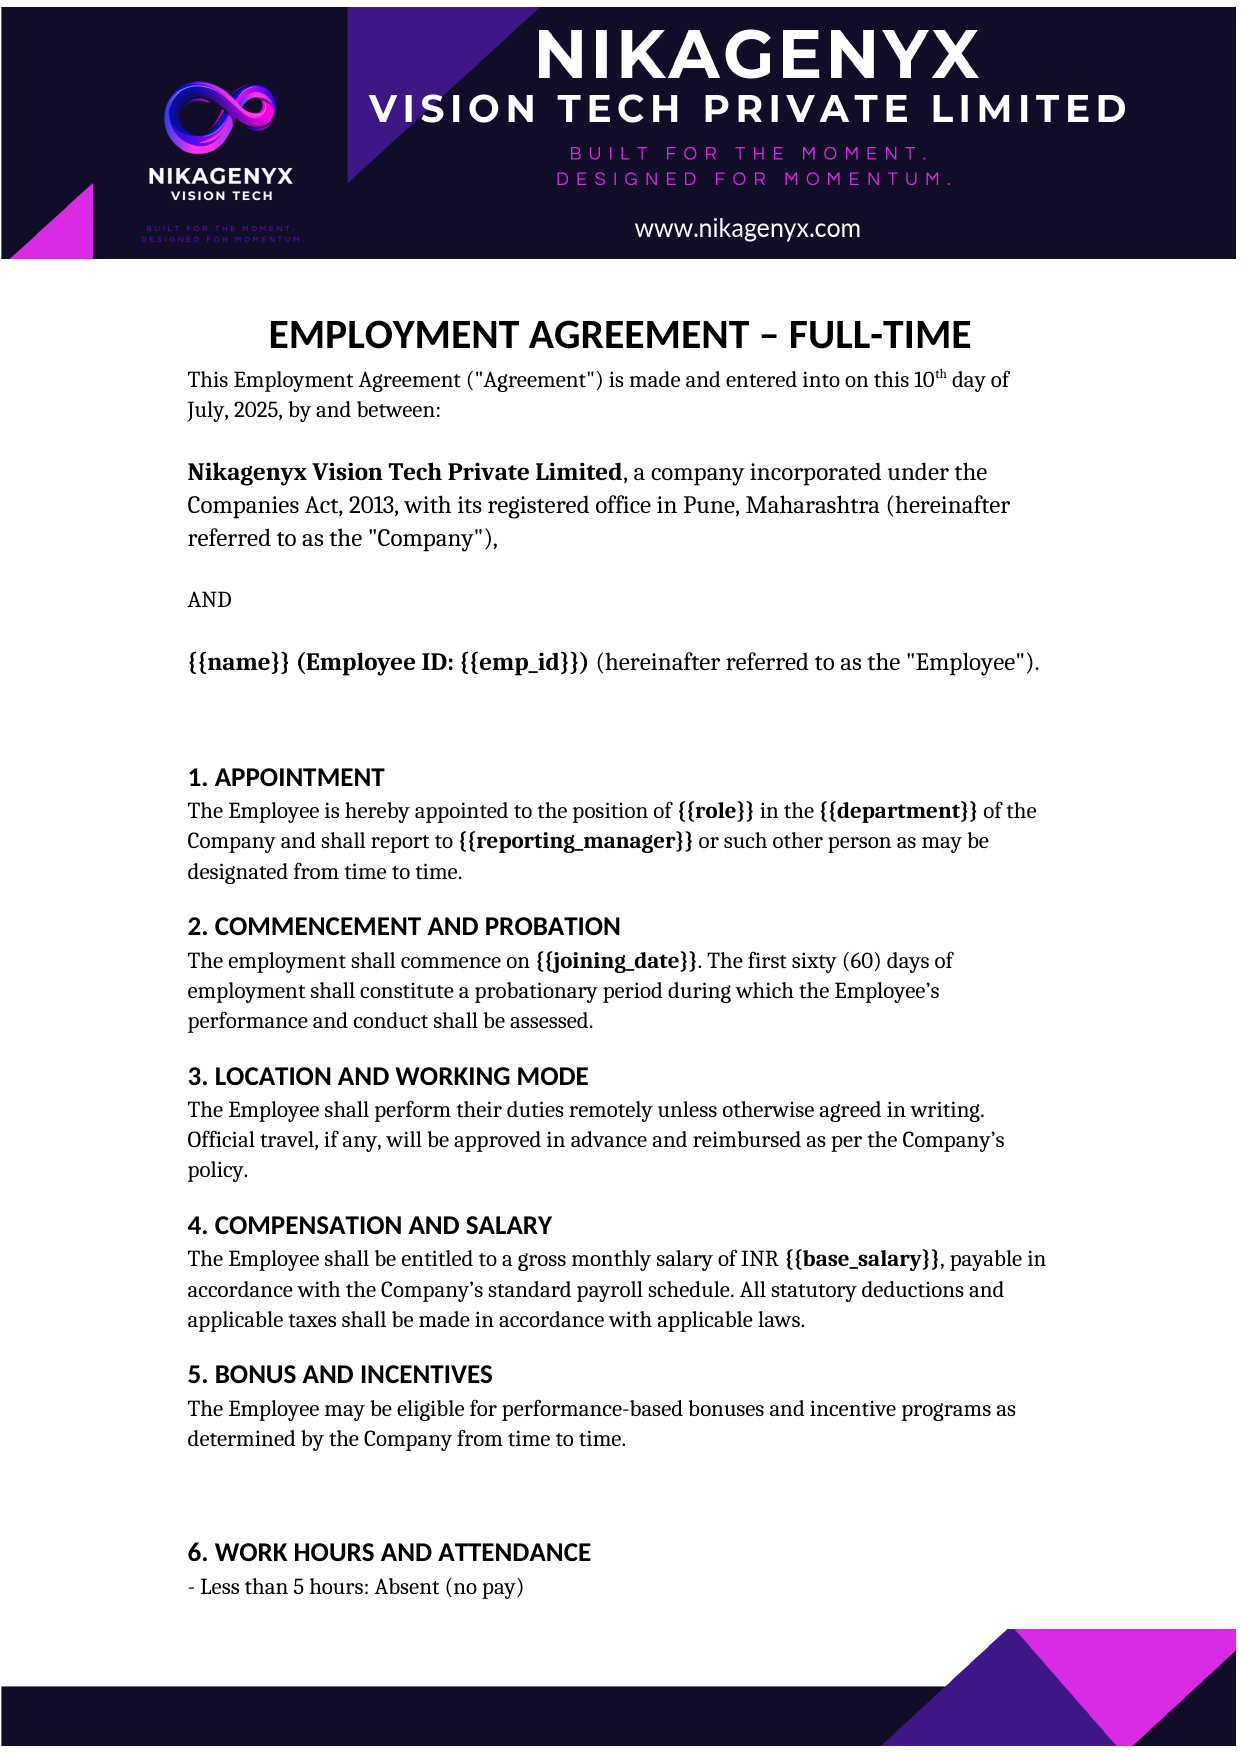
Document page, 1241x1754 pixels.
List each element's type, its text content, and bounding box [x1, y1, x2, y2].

subtitle 3. LOCATION AND WORKING MODE [187, 1059, 1053, 1092]
text The Employee may be eligible for performance-based bonuses and incentive programs as determined by the Company from time to time. [187, 1396, 1053, 1452]
subtitle 5. BONUS AND INCENTIVES [187, 1358, 1053, 1391]
picture [0, 1629, 1236, 1746]
text The employment shall commence on {{joining_date}}. The first sixty (60) days of employment shall constitute a probationary period during which the Employee’s performance and conduct shall be assessed. [187, 947, 1053, 1034]
subtitle 1. APPOINTMENT [187, 760, 1053, 793]
text The Employee shall perform their duties remotely unless otherwise agreed in writing. Official travel, if any, will be approved in advance and reimbursed as per the Company’s policy. [187, 1097, 1053, 1184]
subtitle 2. COMMENCEMENT AND PROBATION [187, 909, 1053, 943]
text The Employee shall be entitled to a gross monthly salary of INR {{base_salary}}, payable in accordance with the Company’s standard payroll schedule. All statutory deductions and applicable taxes shall be made in accordance with applicable laws. [187, 1246, 1053, 1333]
subtitle 4. COMPENSATION AND SALARY [187, 1208, 1053, 1241]
subtitle EMPLOYMENT AGREEMENT – FULL-TIME [187, 258, 1053, 359]
picture [0, 7, 1236, 258]
text The Employee is hereby appointed to the position of {{role}} in the {{department}} of the Company and shall report to {{reporting_manager}} or such other person as may be designated from time to time. [187, 798, 1053, 885]
text - Less than 5 hours: Absent (no pay) [187, 1573, 1053, 1600]
text This Employment Agreement ("Agreement") is made and entered into on this 10th day of July, 2025, by and between: Nikagenyx Vision Tech Private Limited, a company incorporated under the Companies Act, 2013, with its registered office in Pune, Maharashtra (hereinafter referred to as the "Company"), AND {{name}} (Employee ID: {{emp_id}}) (hereinafter referred to as the "Employee"). [187, 367, 1053, 676]
subtitle 6. WORK HOURS AND ATTENDANCE [187, 1536, 1053, 1569]
